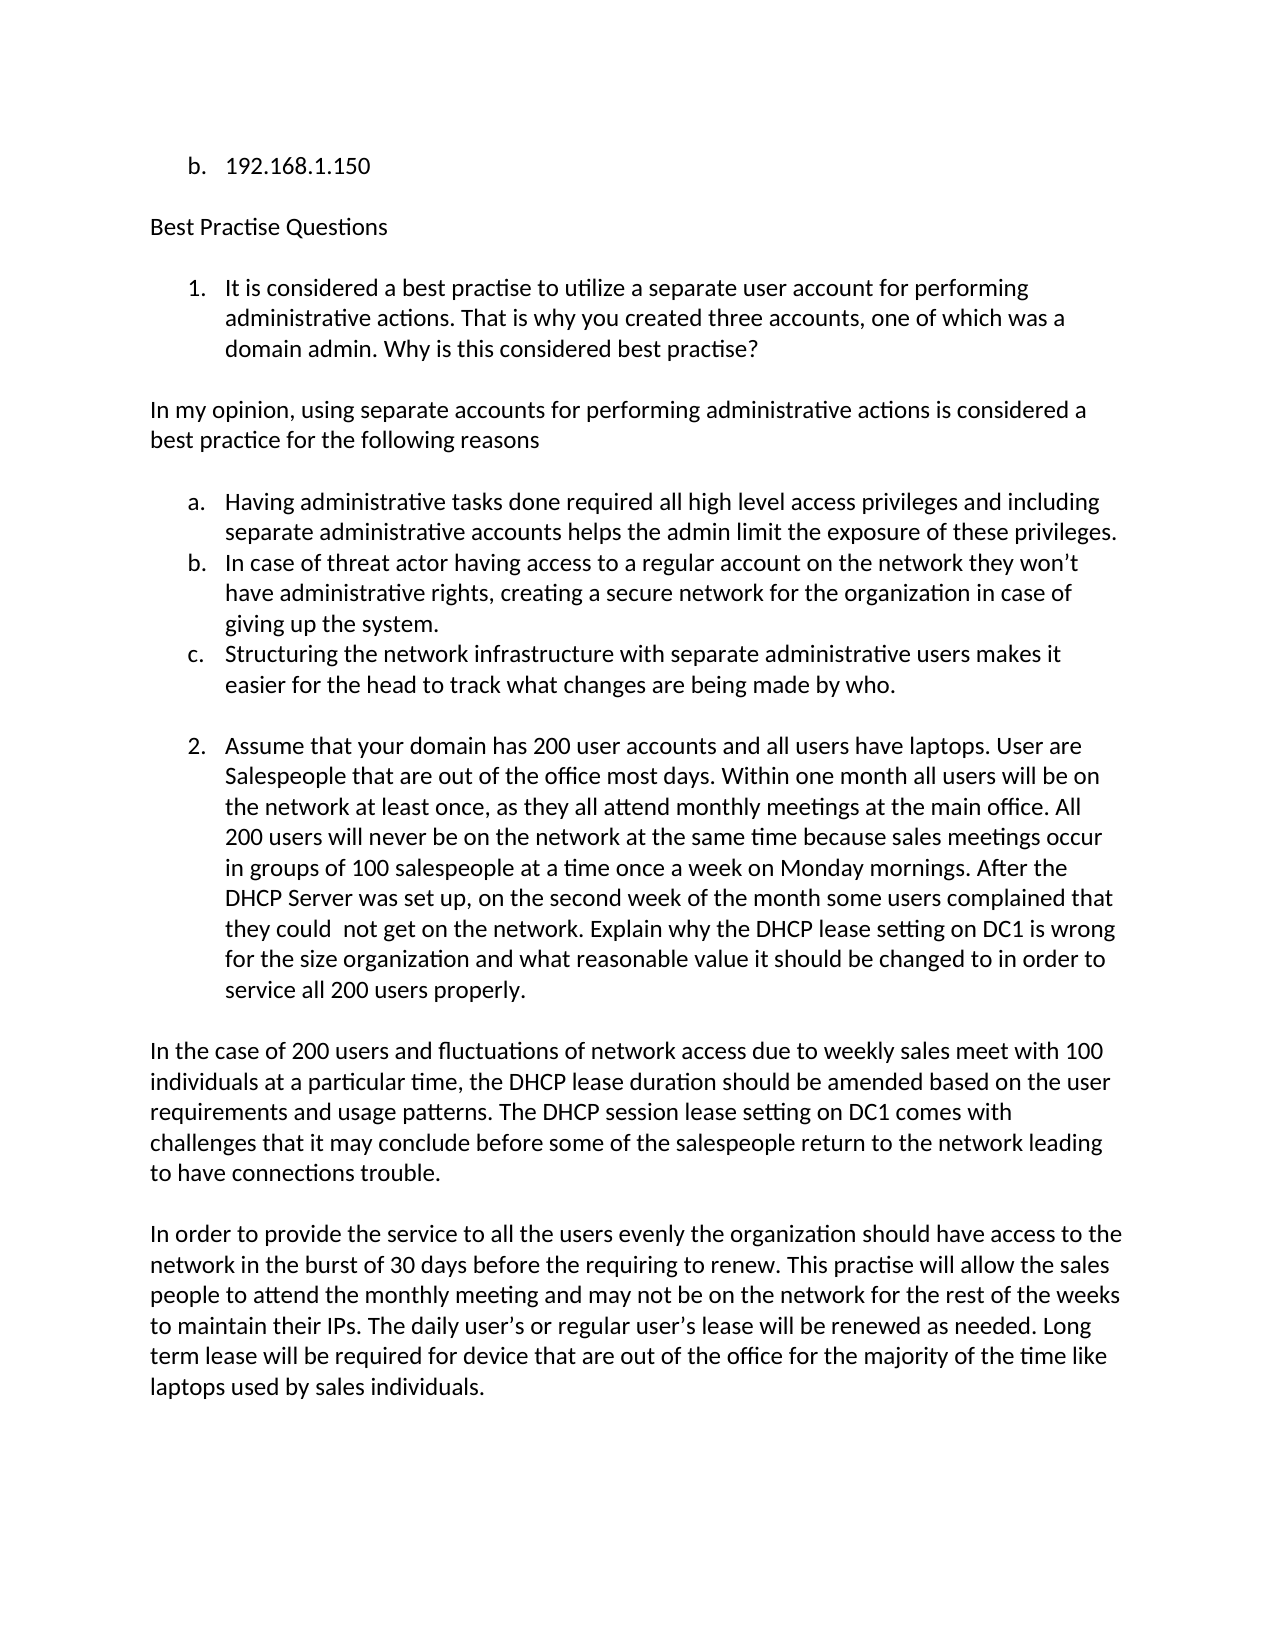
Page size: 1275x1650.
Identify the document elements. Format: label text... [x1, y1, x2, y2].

list Assume that your domain has 200 user accounts and all users have laptops. User are Salespeople that are out of the office most days. Within one month all users will be on the network at least once, as they all attend monthly meetings at the main office. All 200 users will never be on the network at the same time because sales meetings occur in groups of 100 salespeople at a time once a week on Monday mornings. After the DHCP Server was set up, on the second week of the month some users complained that they could not get on the network. Explain why the DHCP lease setting on DC1 is wrong for the size organization and what reasonable value it should be changed to in order to service all 200 users properly. [187, 730, 1125, 1004]
list Having administrative tasks done required all high level access privileges and including separate administrative accounts helps the admin limit the exposure of these privileges. [187, 486, 1125, 547]
list Structuring the network infrastructure with separate administrative users makes it easier for the head to track what changes are being made by who. [187, 638, 1125, 699]
list 192.168.1.150 [187, 150, 1125, 181]
text In the case of 200 users and fluctuations of network access due to weekly sales meet with 100 individuals at a particular time, the DHCP lease duration should be amended based on the user requirements and usage patterns. The DHCP session lease setting on DC1 comes with challenges that it may conclude before some of the salespeople return to the network leading to have connections trouble. [150, 1035, 1125, 1188]
text Best Practise Questions [150, 211, 1125, 242]
list In case of threat actor having access to a regular account on the network they won’t have administrative rights, creating a secure network for the organization in case of giving up the system. [187, 547, 1125, 638]
text In my opinion, using separate accounts for performing administrative actions is considered a best practice for the following reasons [150, 394, 1125, 455]
text In order to provide the service to all the users evenly the organization should have access to the network in the burst of 30 days before the requiring to renew. This practise will allow the sales people to attend the monthly meeting and may not be on the network for the rest of the weeks to maintain their IPs. The daily user’s or regular user’s lease will be renewed as needed. Long term lease will be required for device that are out of the office for the majority of the time like laptops used by sales individuals. [150, 1218, 1125, 1401]
list It is considered a best practise to utilize a separate user account for performing administrative actions. That is why you created three accounts, one of which was a domain admin. Why is this considered best practise? [187, 272, 1125, 364]
